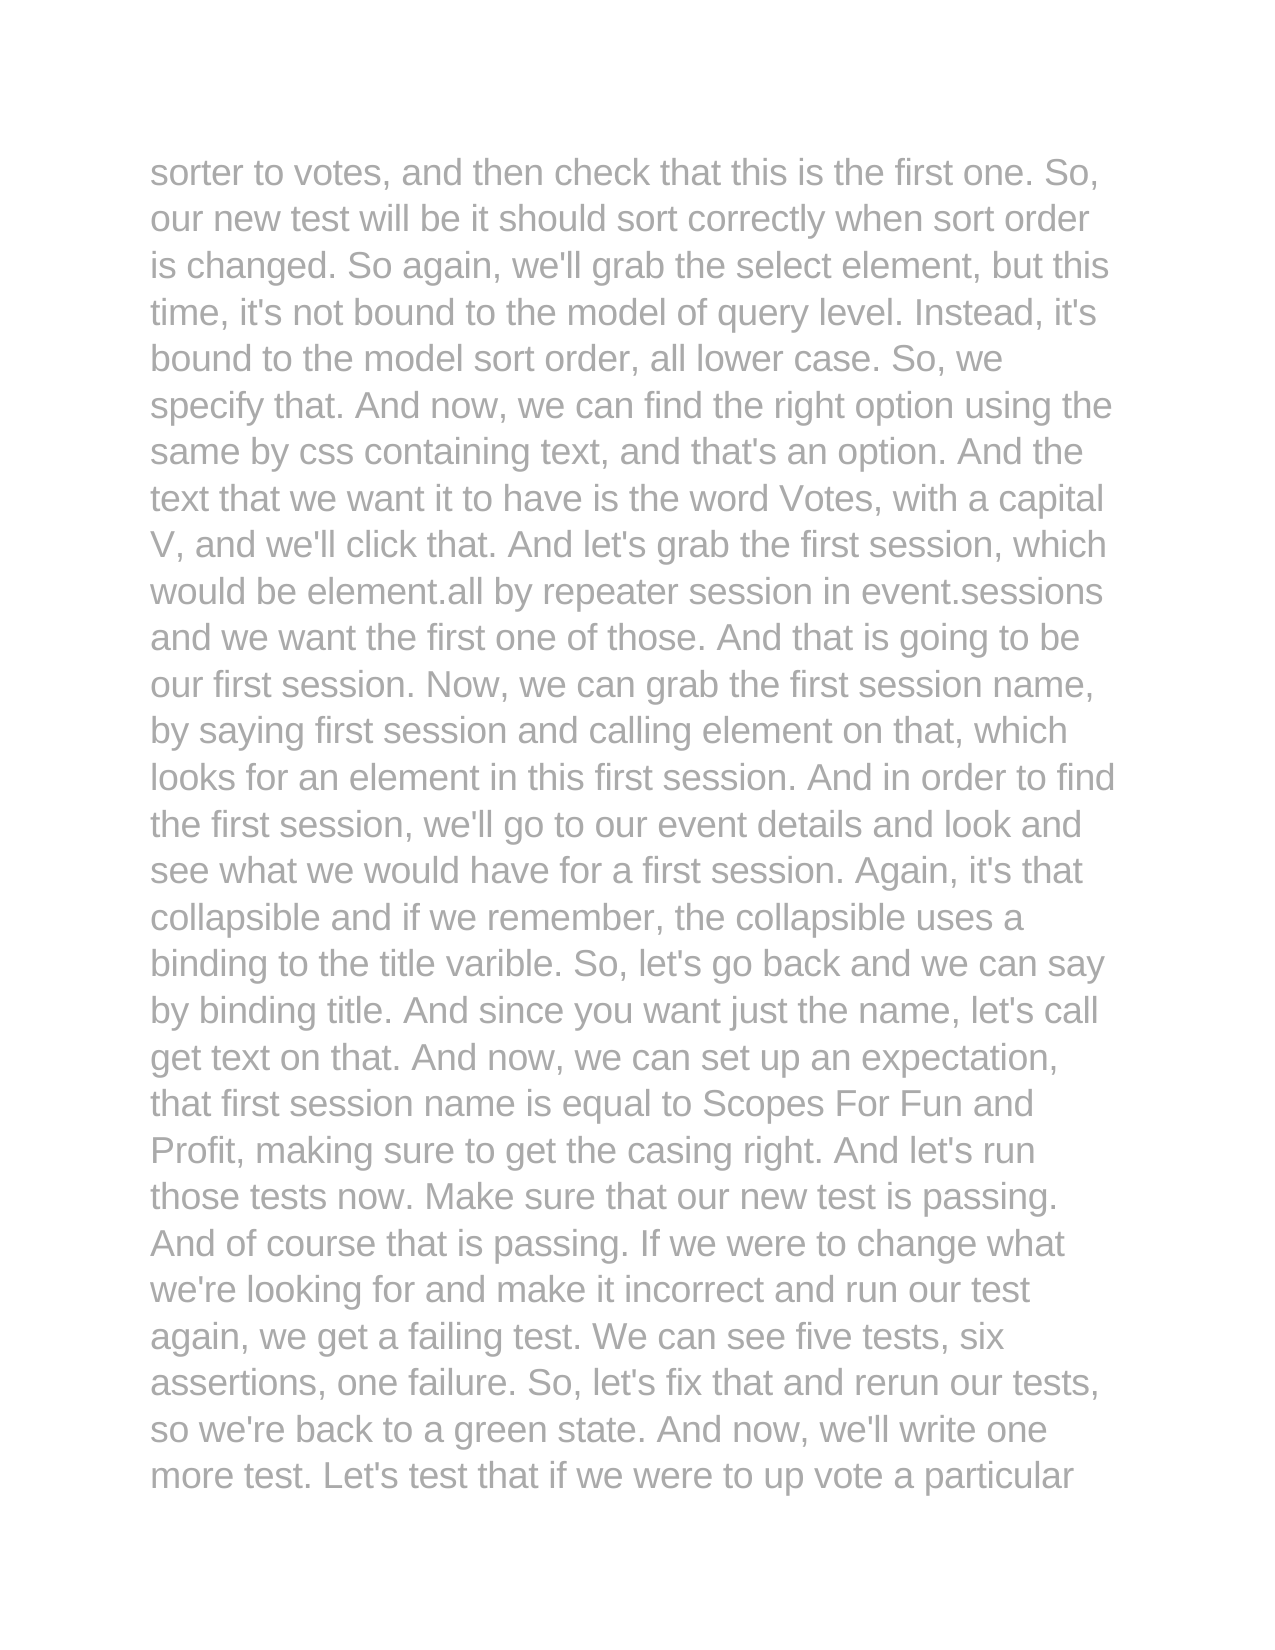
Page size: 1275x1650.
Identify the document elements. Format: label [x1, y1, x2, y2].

text [150, 150, 1125, 1497]
